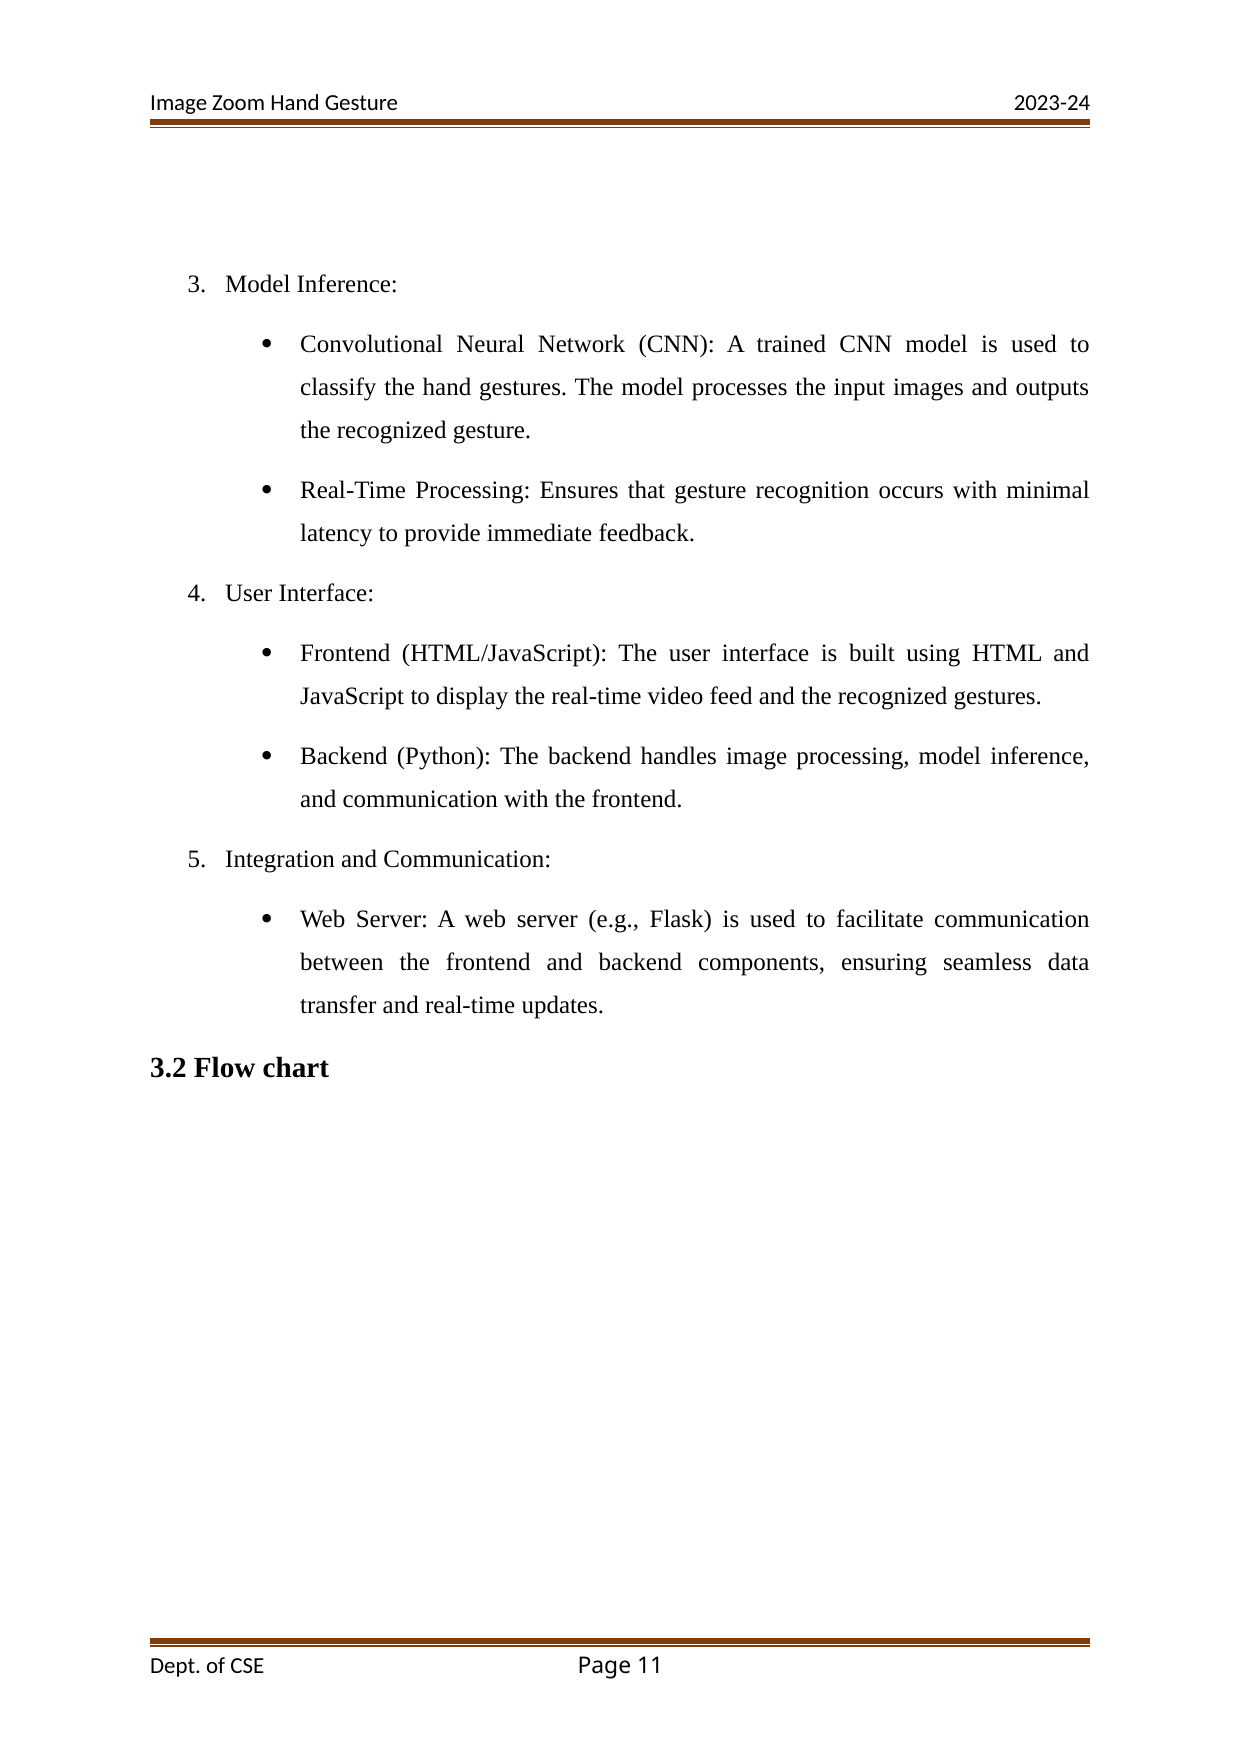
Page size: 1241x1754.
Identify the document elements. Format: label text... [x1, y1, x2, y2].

list Web Server: A web server (e.g., Flask) is used to facilitate communication between the frontend and backend components, ensuring seamless data transfer and real-time updates. [262, 904, 1090, 1019]
list Model Inference: [187, 269, 1090, 298]
list Real-Time Processing: Ensures that gesture recognition occurs with minimal latency to provide immediate feedback. [262, 475, 1090, 547]
text 3.2 Flow chart [150, 1050, 1090, 1083]
list Integration and Communication: [187, 844, 1090, 873]
list Backend (Python): The backend handles image processing, model inference, and communication with the frontend. [262, 741, 1090, 813]
list User Interface: [187, 578, 1090, 607]
list Frontend (HTML/JavaScript): The user interface is built using HTML and JavaScript to display the real-time video feed and the recognized gestures. [262, 638, 1090, 710]
list Convolutional Neural Network (CNN): A trained CNN model is used to classify the hand gestures. The model processes the input images and outputs the recognized gesture. [262, 329, 1090, 444]
